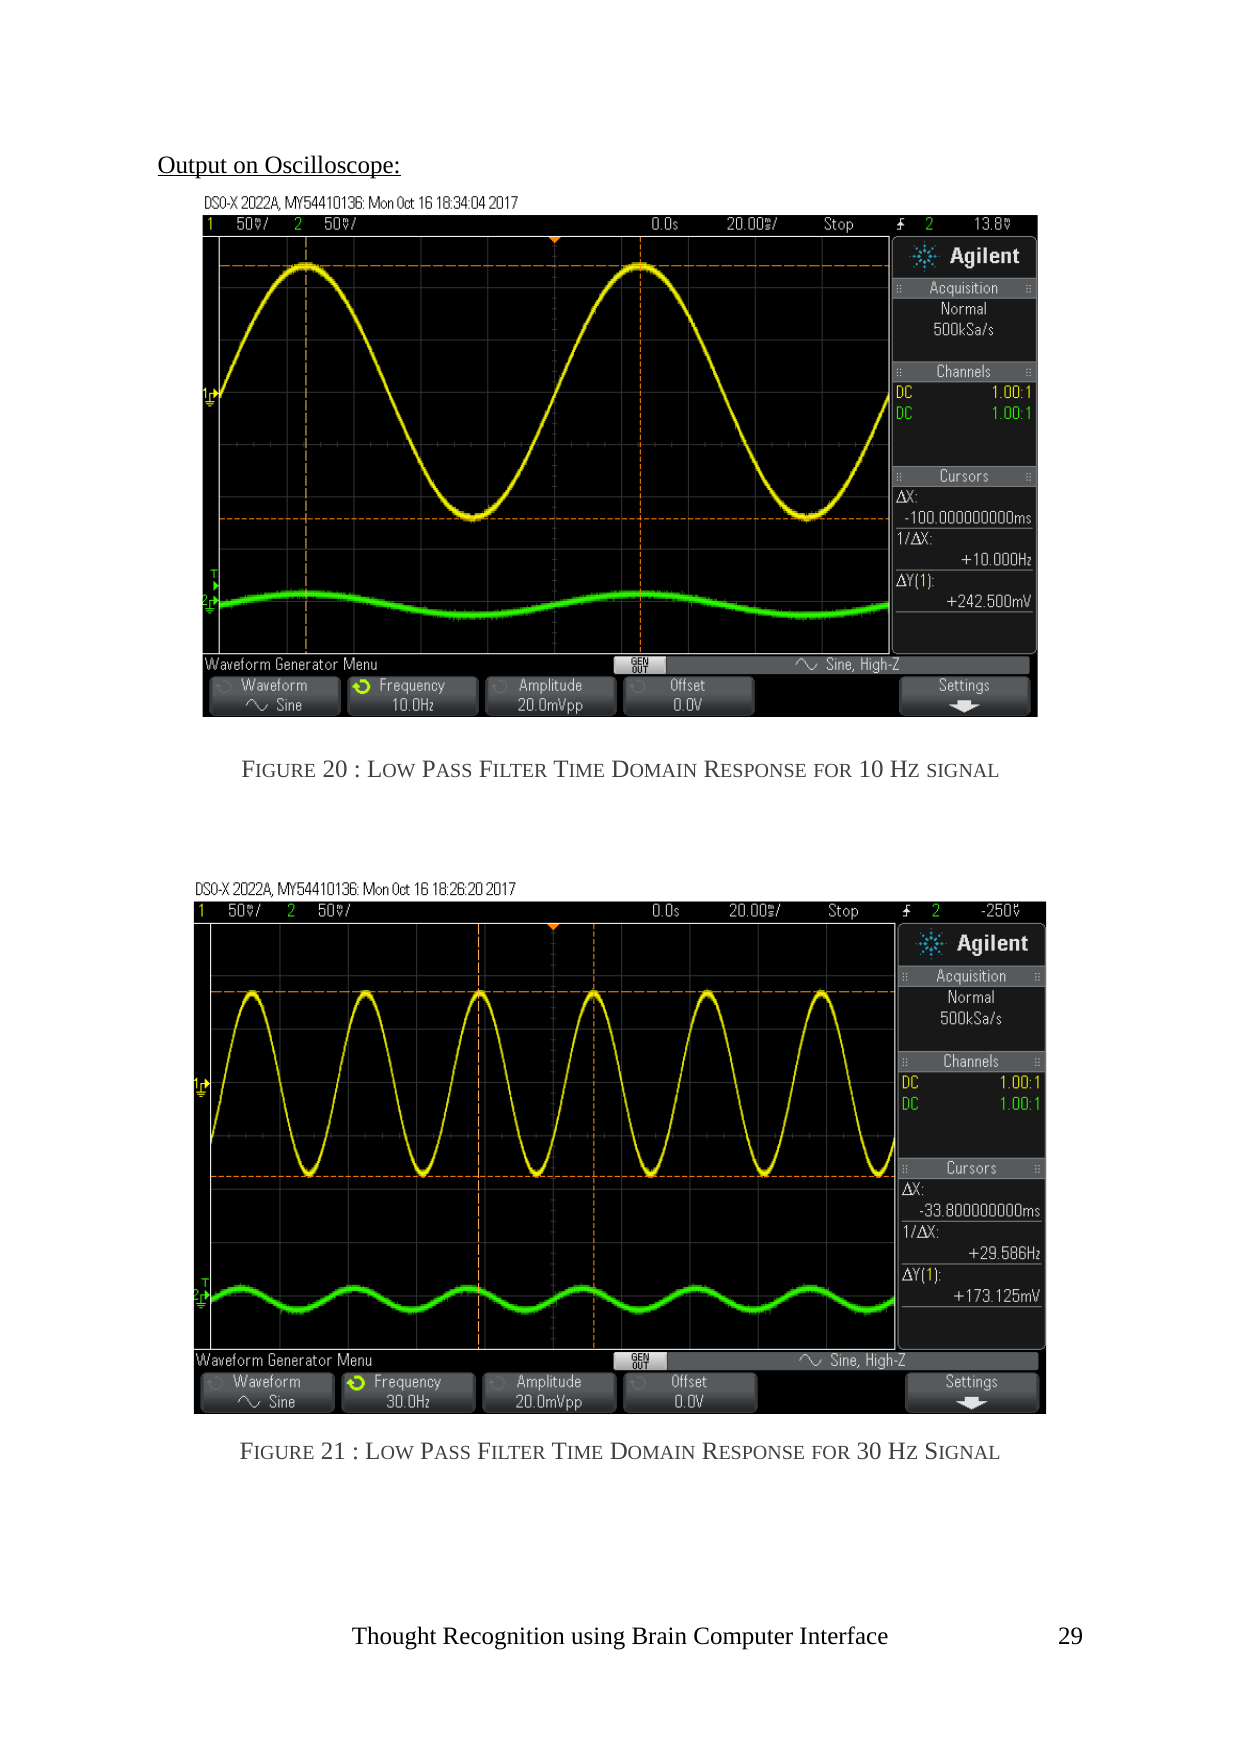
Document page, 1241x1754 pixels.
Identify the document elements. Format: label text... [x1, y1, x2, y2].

picture [202, 191, 1038, 717]
picture [193, 877, 1047, 1414]
text Output on Oscilloscope: [157, 150, 1083, 179]
